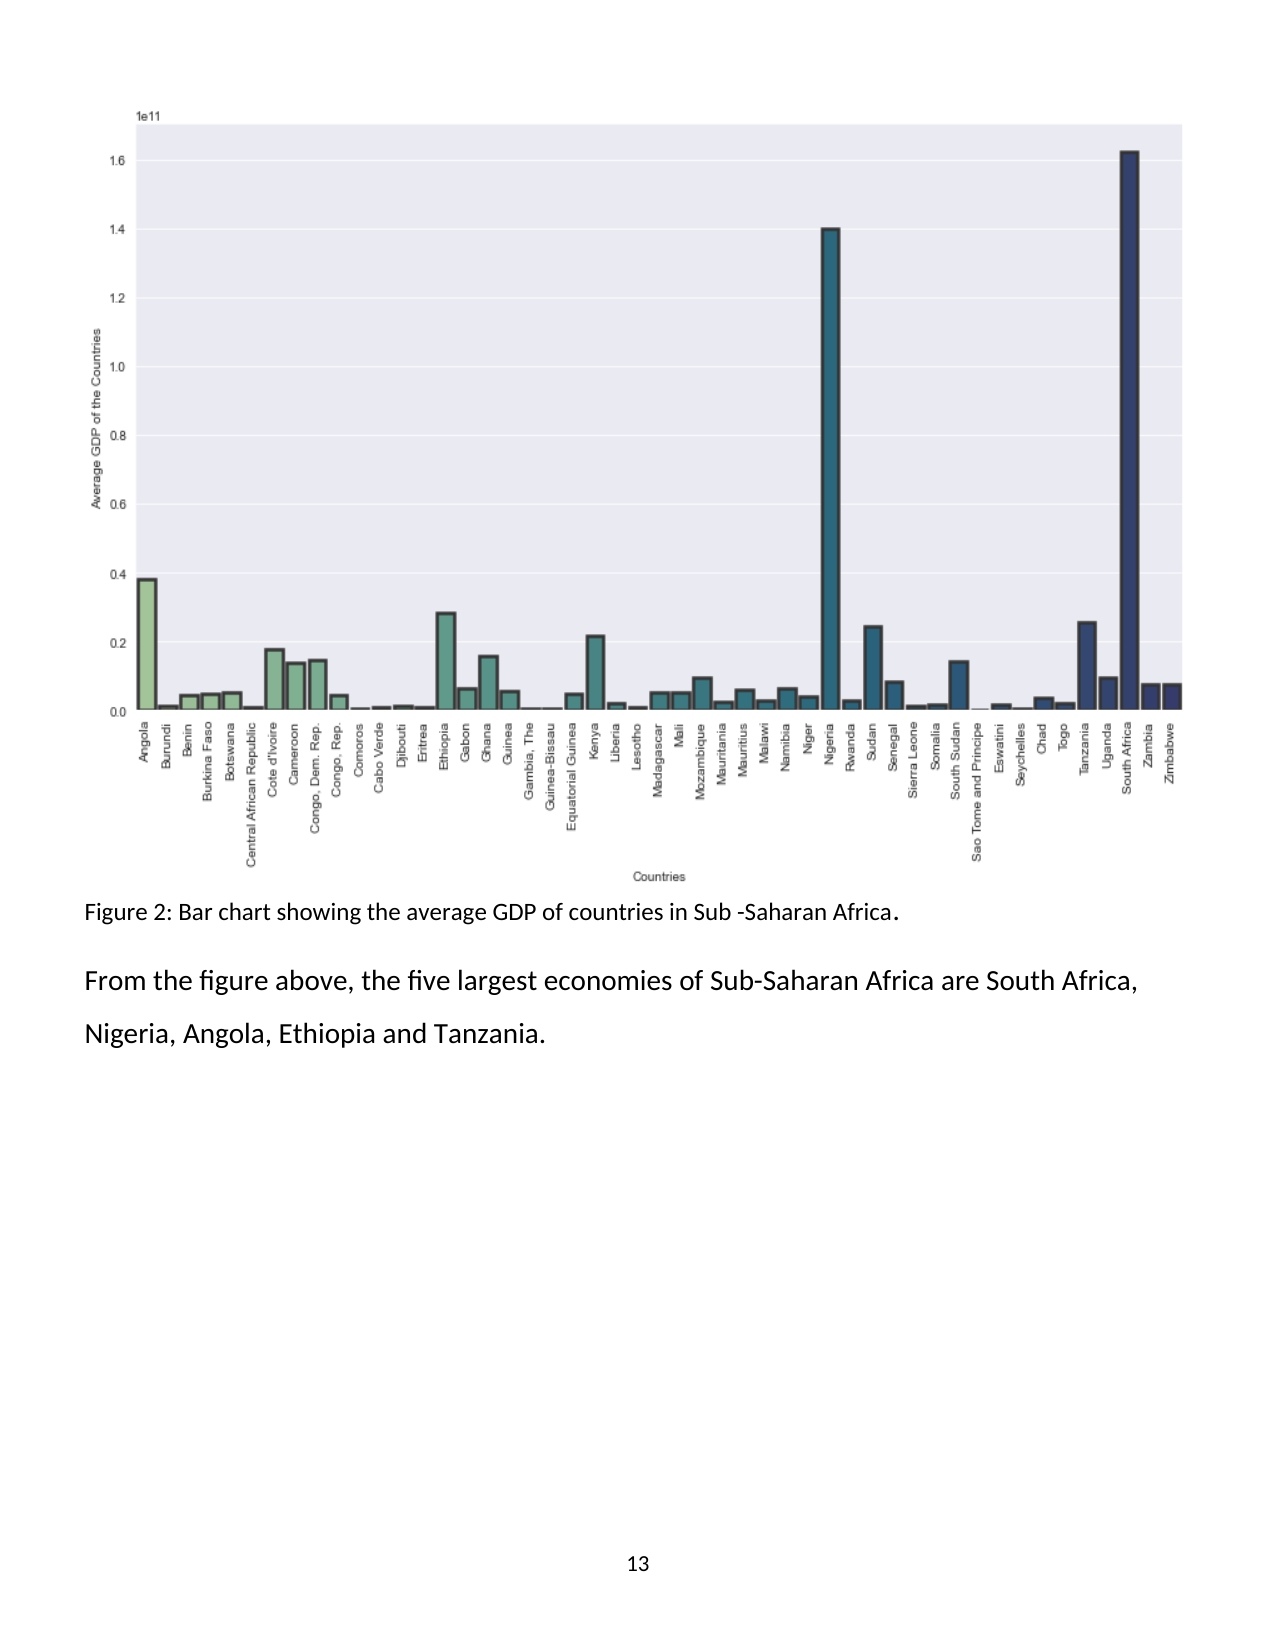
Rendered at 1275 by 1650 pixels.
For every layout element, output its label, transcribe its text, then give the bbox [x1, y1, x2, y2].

text From the figure above, the five largest economies of Sub-Saharan Africa are South Africa, Nigeria, Angola, Ethiopia and Tanzania. [84, 962, 1191, 1051]
text Figure 2: Bar chart showing the average GDP of countries in Sub -Saharan Africa. [84, 892, 1191, 927]
picture [84, 103, 1191, 892]
